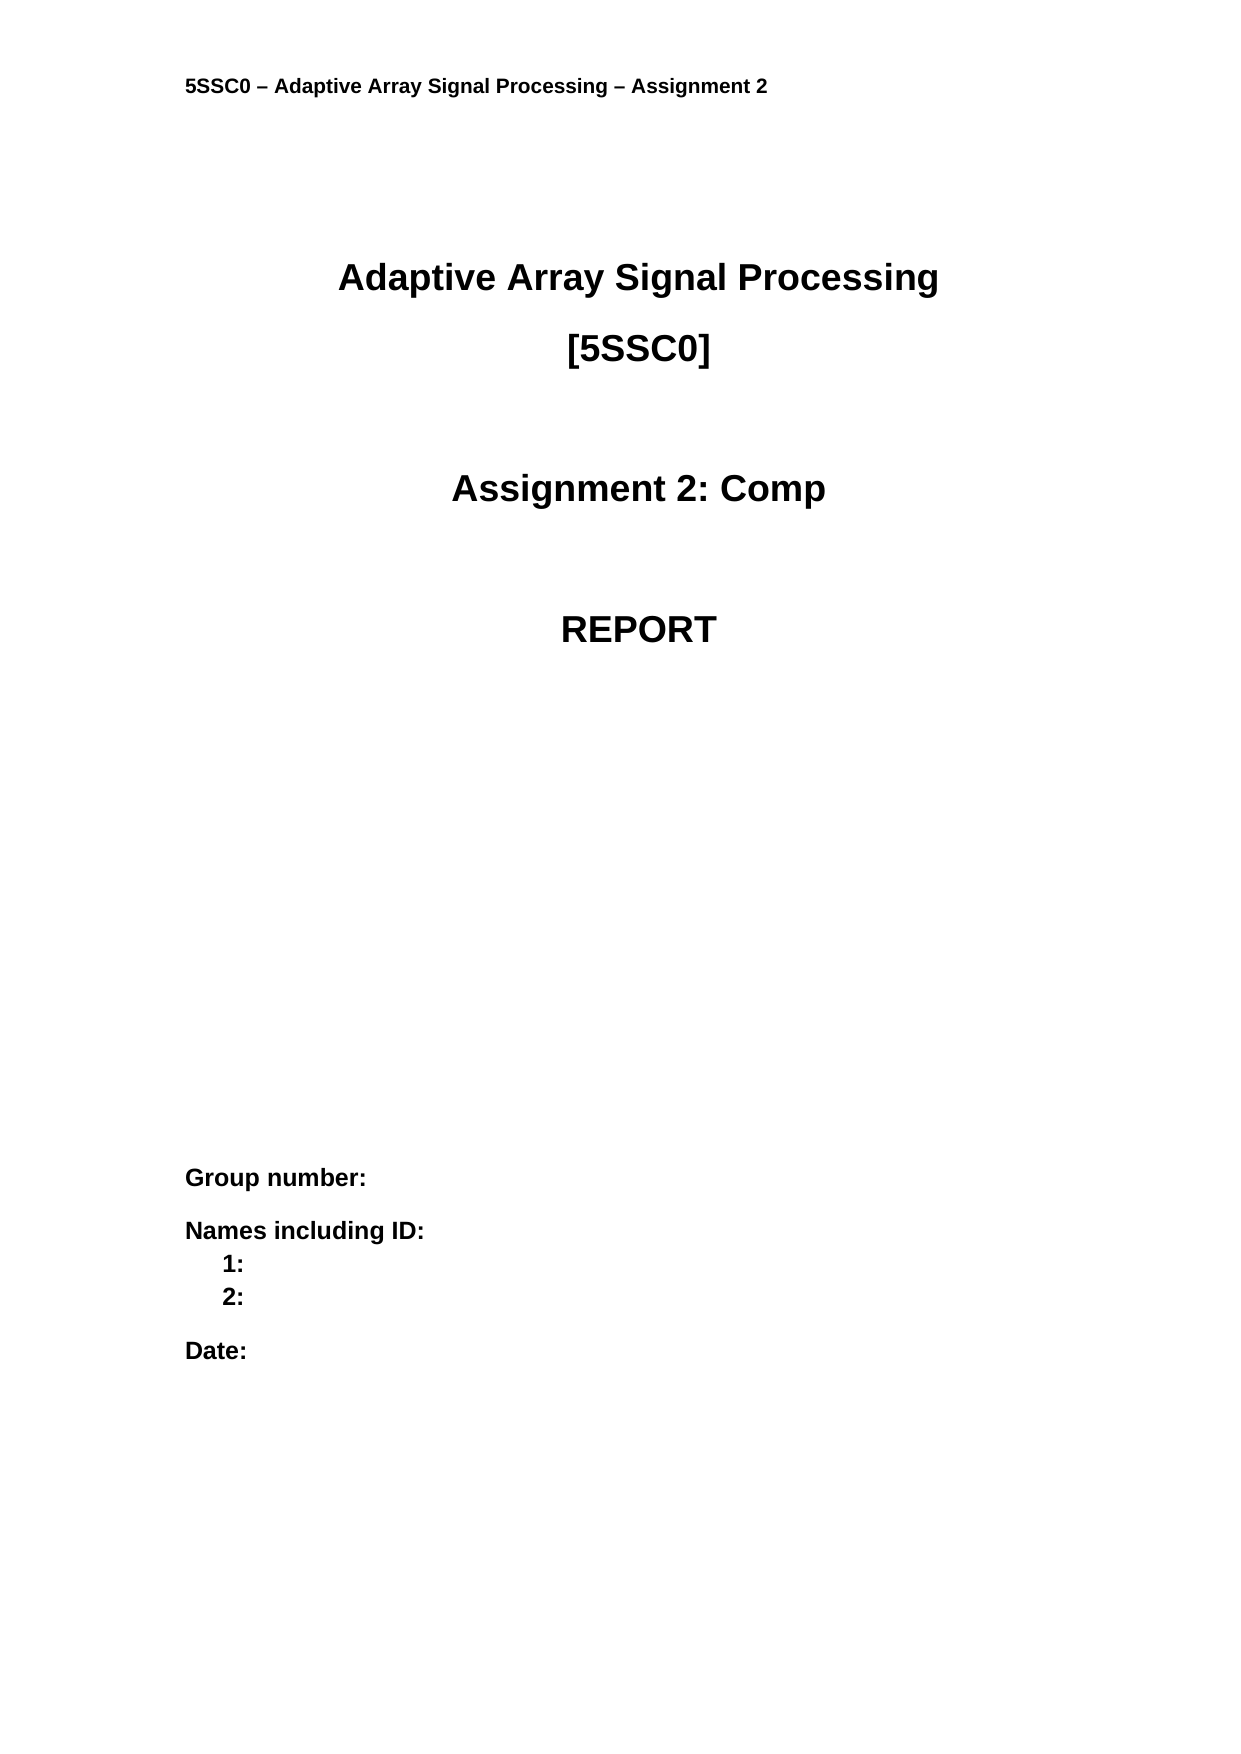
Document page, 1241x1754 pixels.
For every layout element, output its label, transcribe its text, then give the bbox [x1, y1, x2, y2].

text Assignment 2: Comp [185, 467, 1093, 510]
text [5SSC0] [185, 326, 1093, 369]
text Group number: [185, 1162, 1093, 1191]
text Date: [185, 1336, 1093, 1365]
text Names including ID: 1: 2: [185, 1216, 1093, 1311]
text REPORT [185, 607, 1093, 651]
text Adaptive Array Signal Processing [185, 255, 1093, 298]
